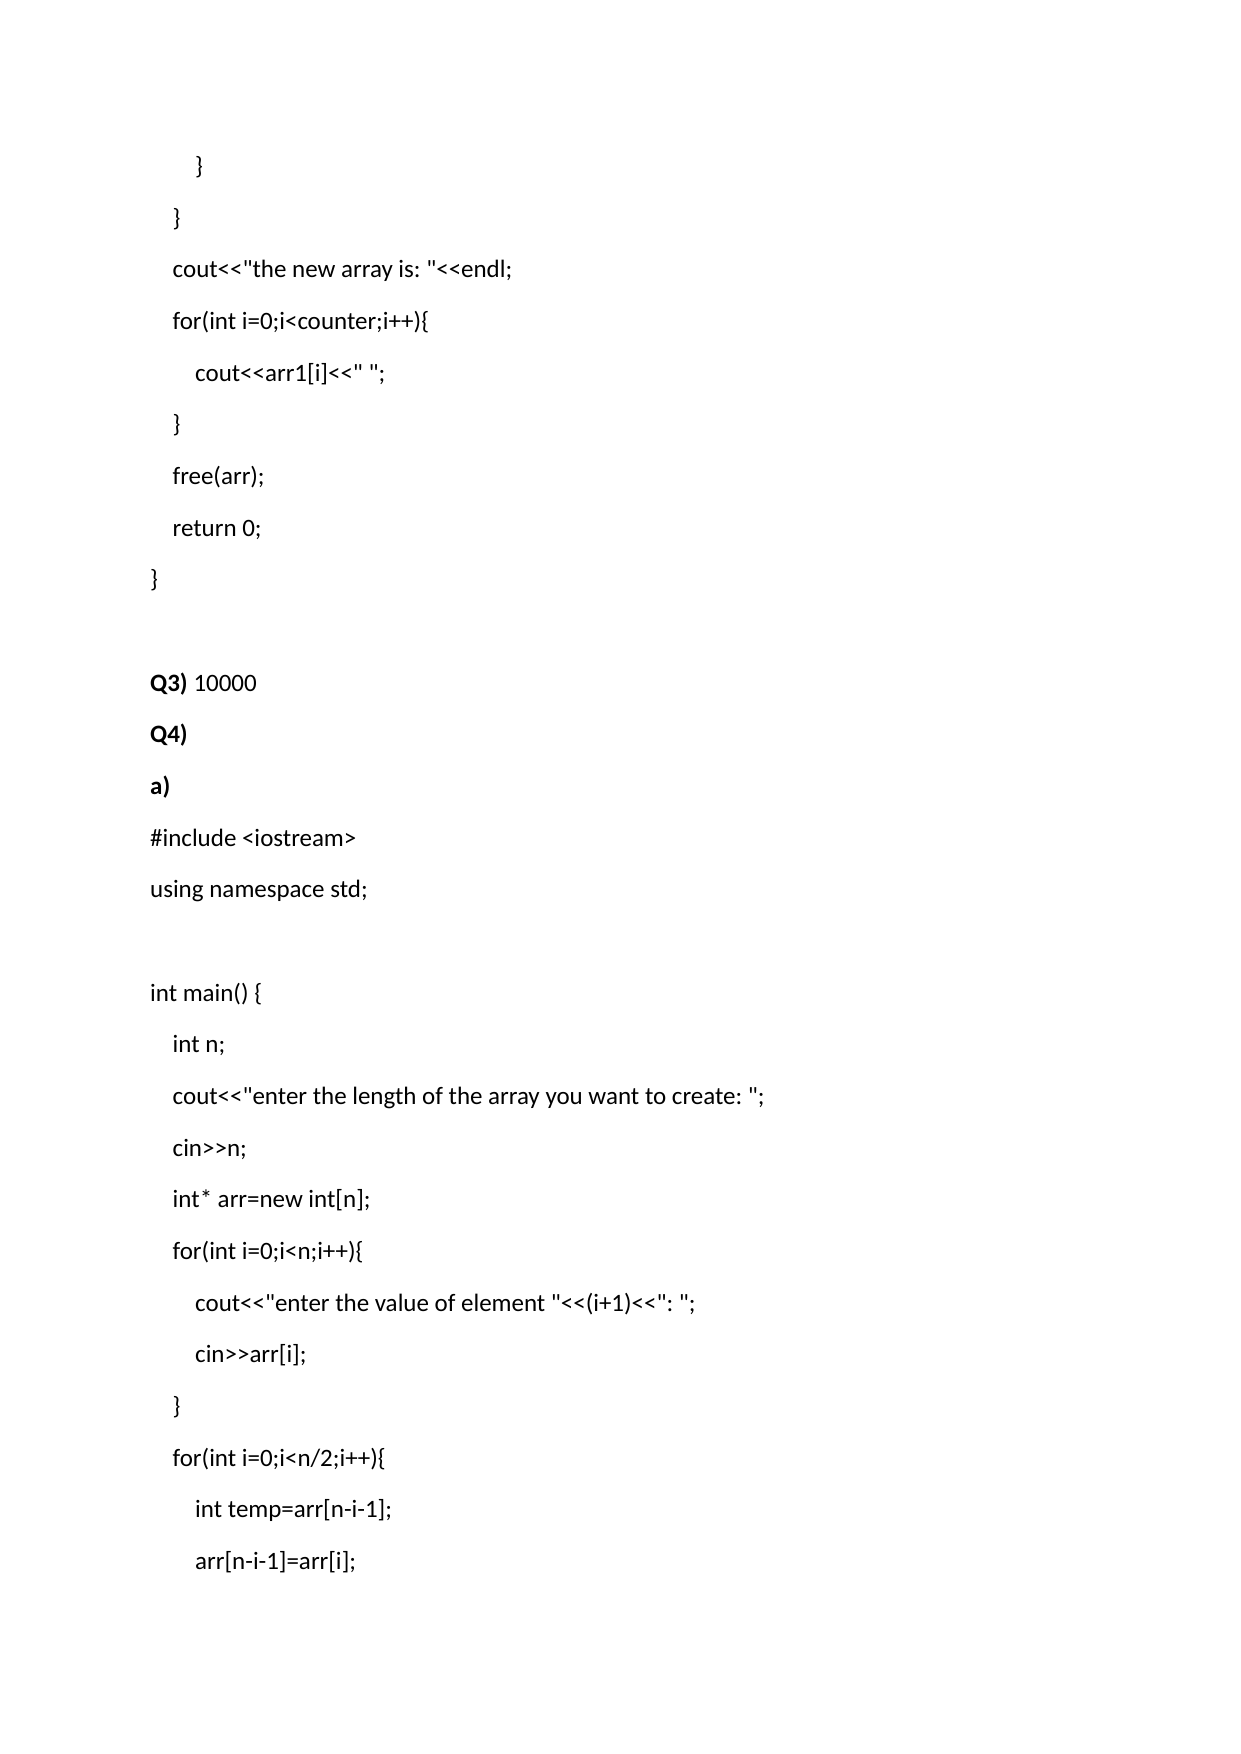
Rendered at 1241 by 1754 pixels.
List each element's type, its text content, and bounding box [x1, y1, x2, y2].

text } [150, 408, 1090, 439]
text cout<<"the new array is: "<<endl; [150, 253, 1090, 284]
text Q3) 10000 [150, 667, 1090, 697]
text int temp=arr[n-i-1]; [150, 1493, 1090, 1524]
text cout<<arr1[i]<<" "; [150, 357, 1090, 387]
text for(int i=0;i<n;i++){ [150, 1235, 1090, 1266]
text using namespace std; [150, 873, 1090, 904]
text #include <iostream> [150, 822, 1090, 852]
text } [150, 150, 1090, 181]
text } [150, 1390, 1090, 1421]
text cin>>arr[i]; [150, 1338, 1090, 1369]
text } [150, 563, 1090, 594]
text cout<<"enter the value of element "<<(i+1)<<": "; [150, 1287, 1090, 1317]
text int main() { [150, 977, 1090, 1007]
text arr[n-i-1]=arr[i]; [150, 1545, 1090, 1576]
text int n; [150, 1028, 1090, 1059]
text a) [150, 770, 1090, 801]
text cout<<"enter the length of the array you want to create: "; [150, 1080, 1090, 1111]
text for(int i=0;i<counter;i++){ [150, 305, 1090, 336]
text Q4) [150, 718, 1090, 749]
text } [150, 202, 1090, 232]
text return 0; [150, 512, 1090, 542]
text free(arr); [150, 460, 1090, 491]
text int* arr=new int[n]; [150, 1183, 1090, 1214]
text cin>>n; [150, 1132, 1090, 1162]
text for(int i=0;i<n/2;i++){ [150, 1442, 1090, 1472]
